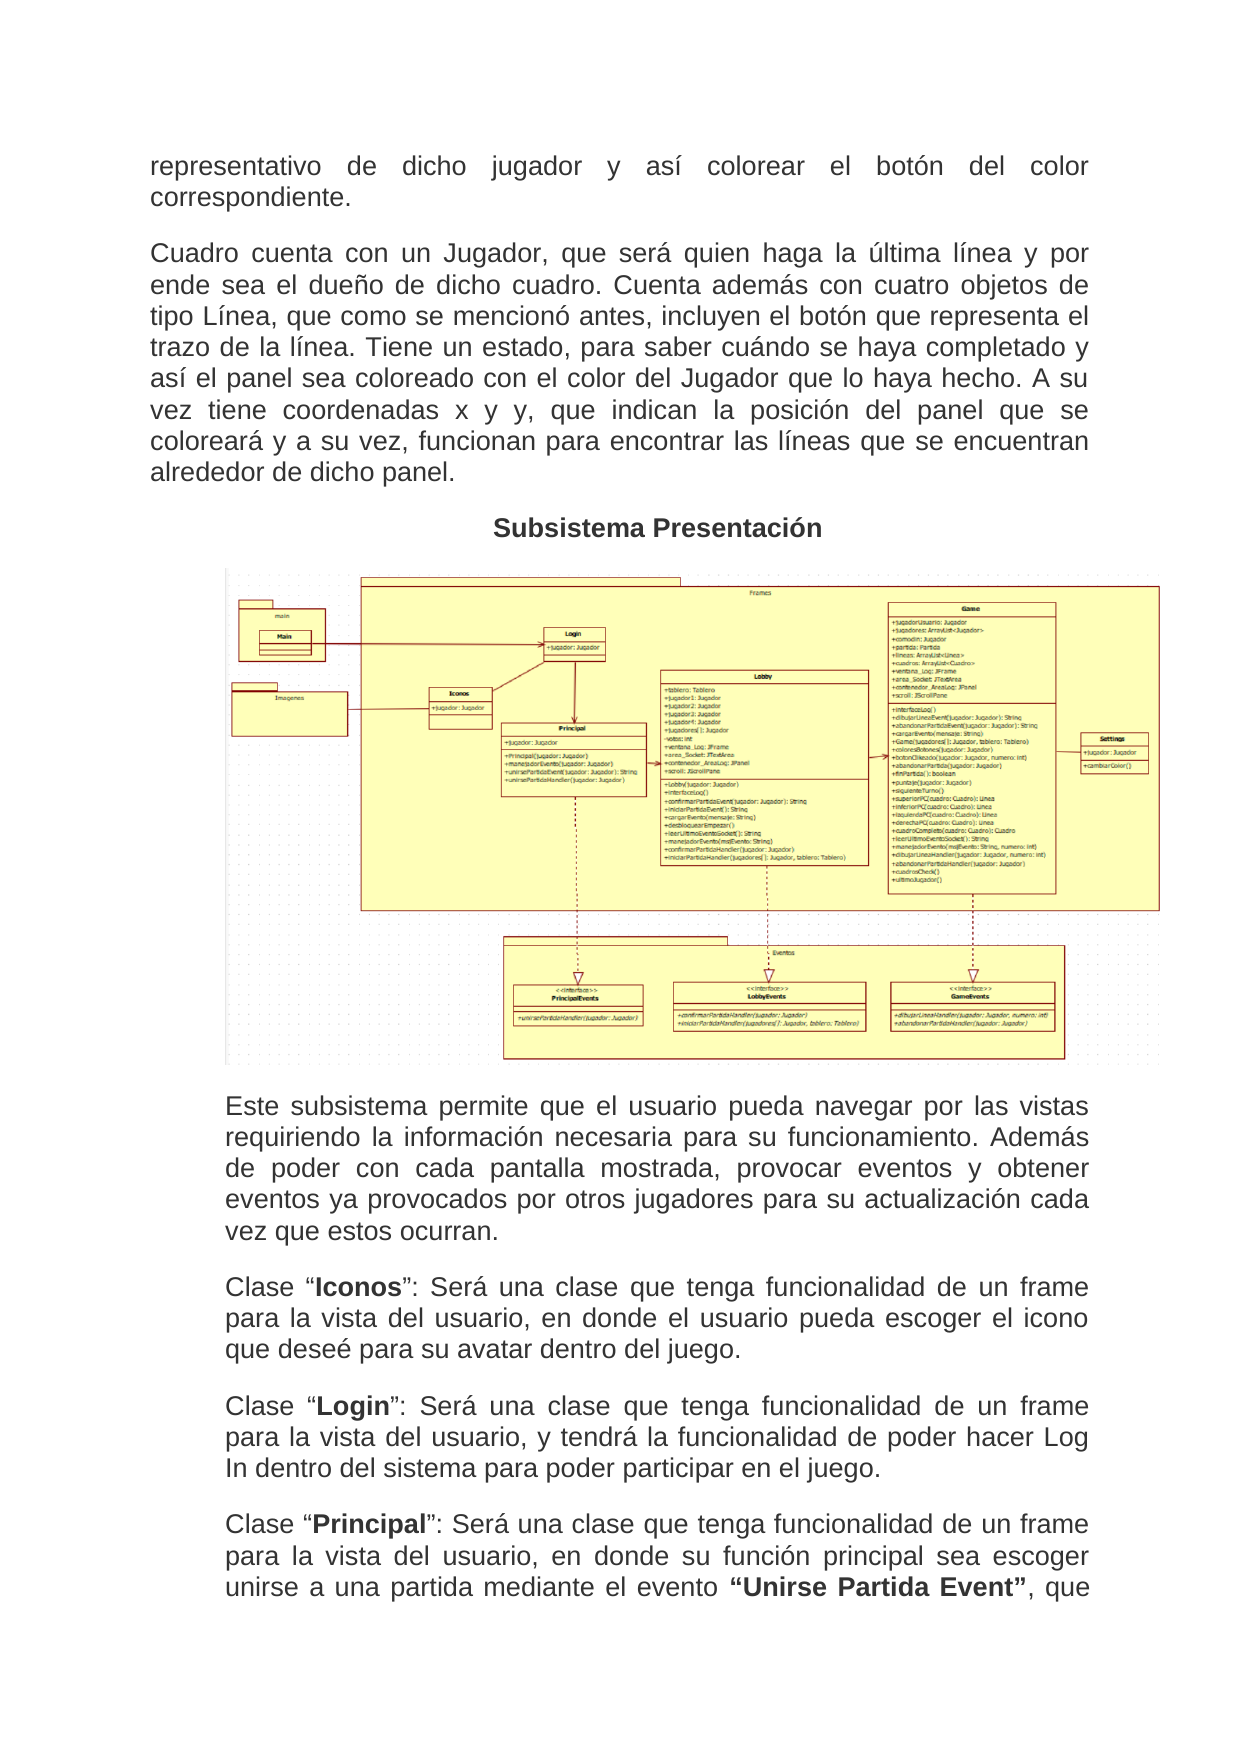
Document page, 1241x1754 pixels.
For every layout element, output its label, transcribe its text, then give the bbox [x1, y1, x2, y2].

picture [225, 568, 1166, 1065]
text Clase “Login”: Será una clase que tenga funcionalidad de un frame para la vista del usuario, y tendrá la funcionalidad de poder hacer Log In dentro del sistema para poder participar en el juego. [225, 1389, 1090, 1483]
text Subsistema Presentación [225, 512, 1090, 544]
text Cuadro cuenta con un Jugador, que será quien haga la última línea y por ende sea el dueño de dicho cuadro. Cuenta además con cuatro objetos de tipo Línea, que como se mencionó antes, incluyen el botón que representa el trazo de la línea. Tiene un estado, para saber cuándo se haya completado y así el panel sea coloreado con el color del Jugador que lo haya hecho. A su vez tiene coordenadas x y y, que indican la posición del panel que se coloreará y a su vez, funcionan para encontrar las líneas que se encuentran alrededor de dicho panel. [150, 237, 1090, 487]
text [225, 1508, 1090, 1602]
text Este subsistema permite que el usuario pueda navegar por las vistas requiriendo la información necesaria para su funcionamiento. Además de poder con cada pantalla mostrada, provocar eventos y obtener eventos ya provocados por otros jugadores para su actualización cada vez que estos ocurran. [225, 1089, 1090, 1246]
text Clase “Iconos”: Será una clase que tenga funcionalidad de un frame para la vista del usuario, en donde el usuario pueda escoger el icono que deseé para su avatar dentro del juego. [225, 1271, 1090, 1364]
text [150, 150, 1090, 212]
